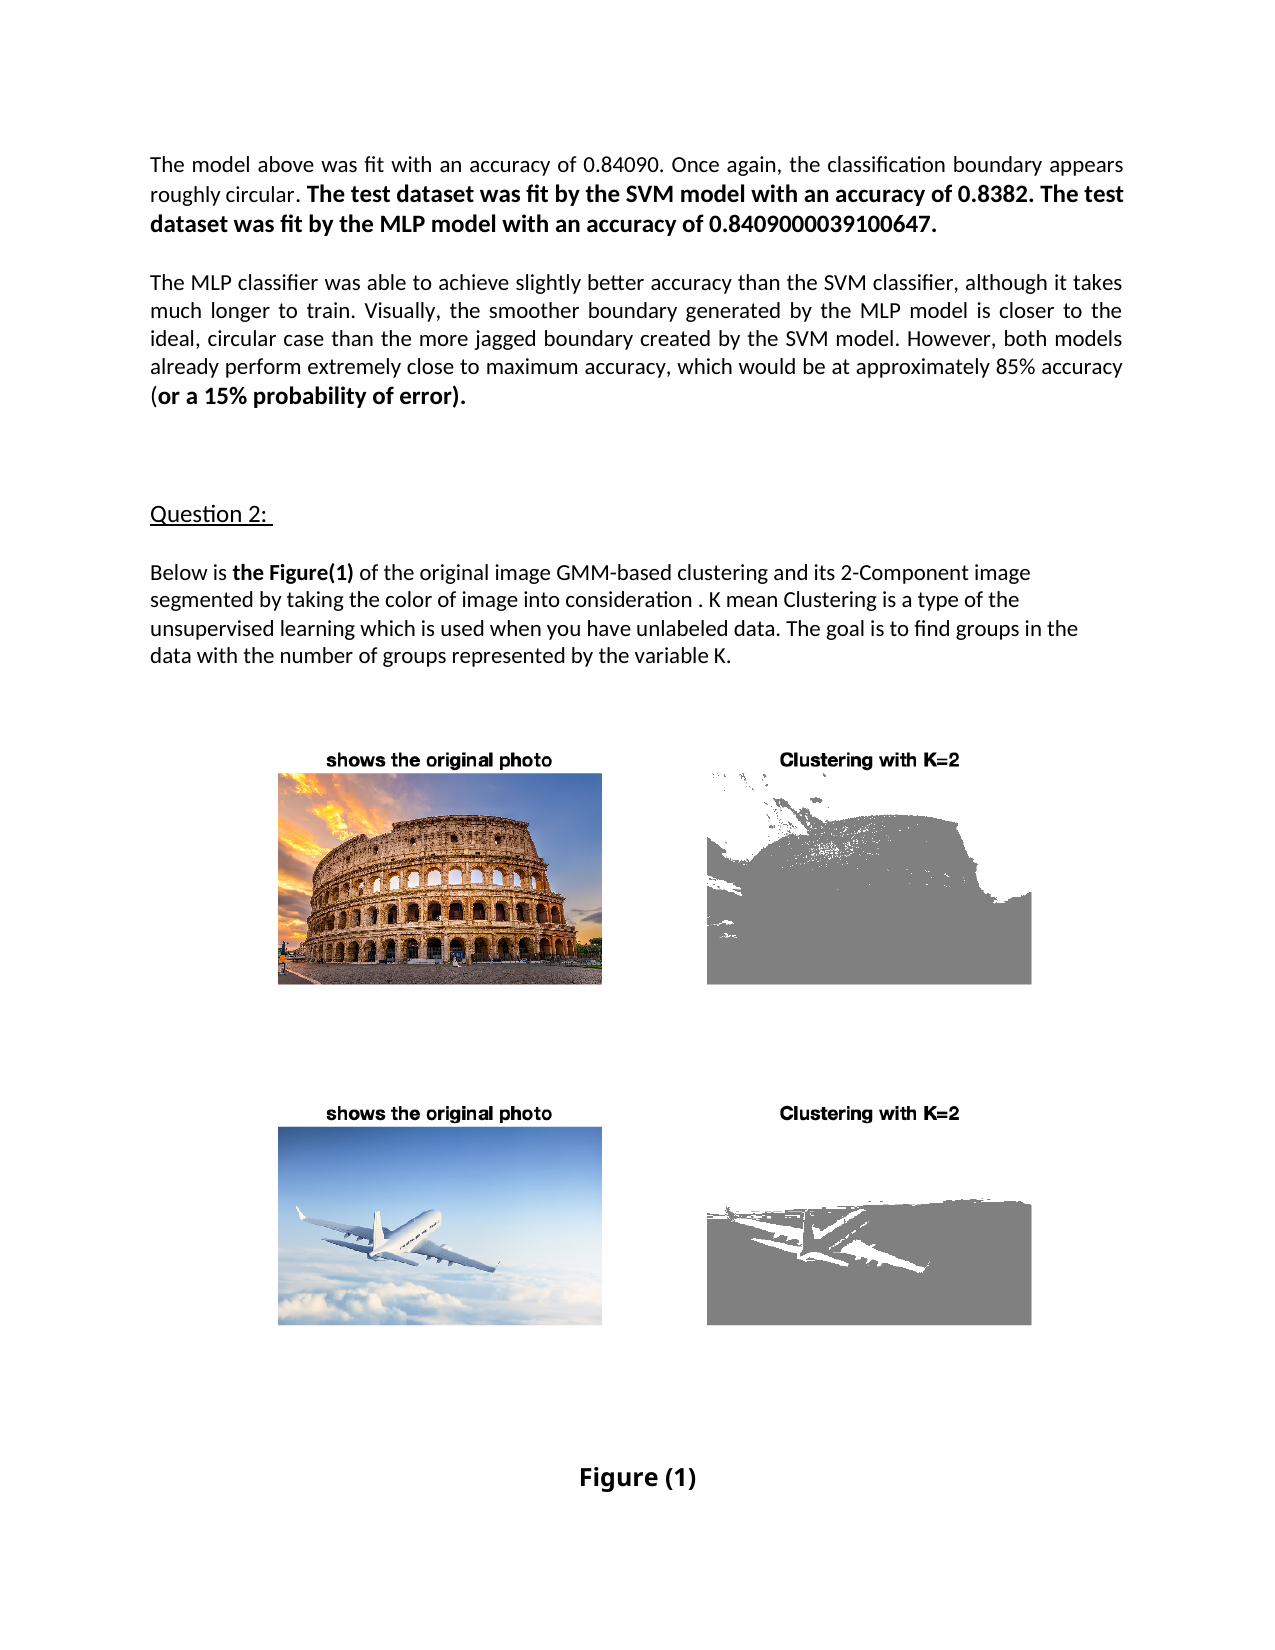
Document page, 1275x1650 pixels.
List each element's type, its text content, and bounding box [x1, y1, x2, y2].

text The model above was fit with an accuracy of 0.84090. Once again, the classification boundary appears roughly circular. The test dataset was fit by the SVM model with an accuracy of 0.8382. The test dataset was fit by the MLP model with an accuracy of 0.8409000039100647. [150, 150, 1125, 239]
picture [150, 698, 1125, 1431]
text The MLP classifier was able to achieve slightly better accuracy than the SVM classifier, although it takes much longer to train. Visually, the smoother boundary generated by the MLP model is closer to the ideal, circular case than the more jagged boundary created by the SVM model. However, both models already perform extremely close to maximum accuracy, which would be at approximately 85% accuracy (or a 15% probability of error). [150, 268, 1125, 411]
text Below is the Figure(1) of the original image GMM-based clustering and its 2-Component image segmented by taking the color of image into consideration . K mean Clustering is a type of the unsupervised learning which is used when you have unlabeled data. The goal is to find groups in the data with the number of groups represented by the variable K. [150, 558, 1125, 670]
text Figure (1) [150, 1459, 1125, 1493]
text Question 2: [150, 498, 1125, 528]
